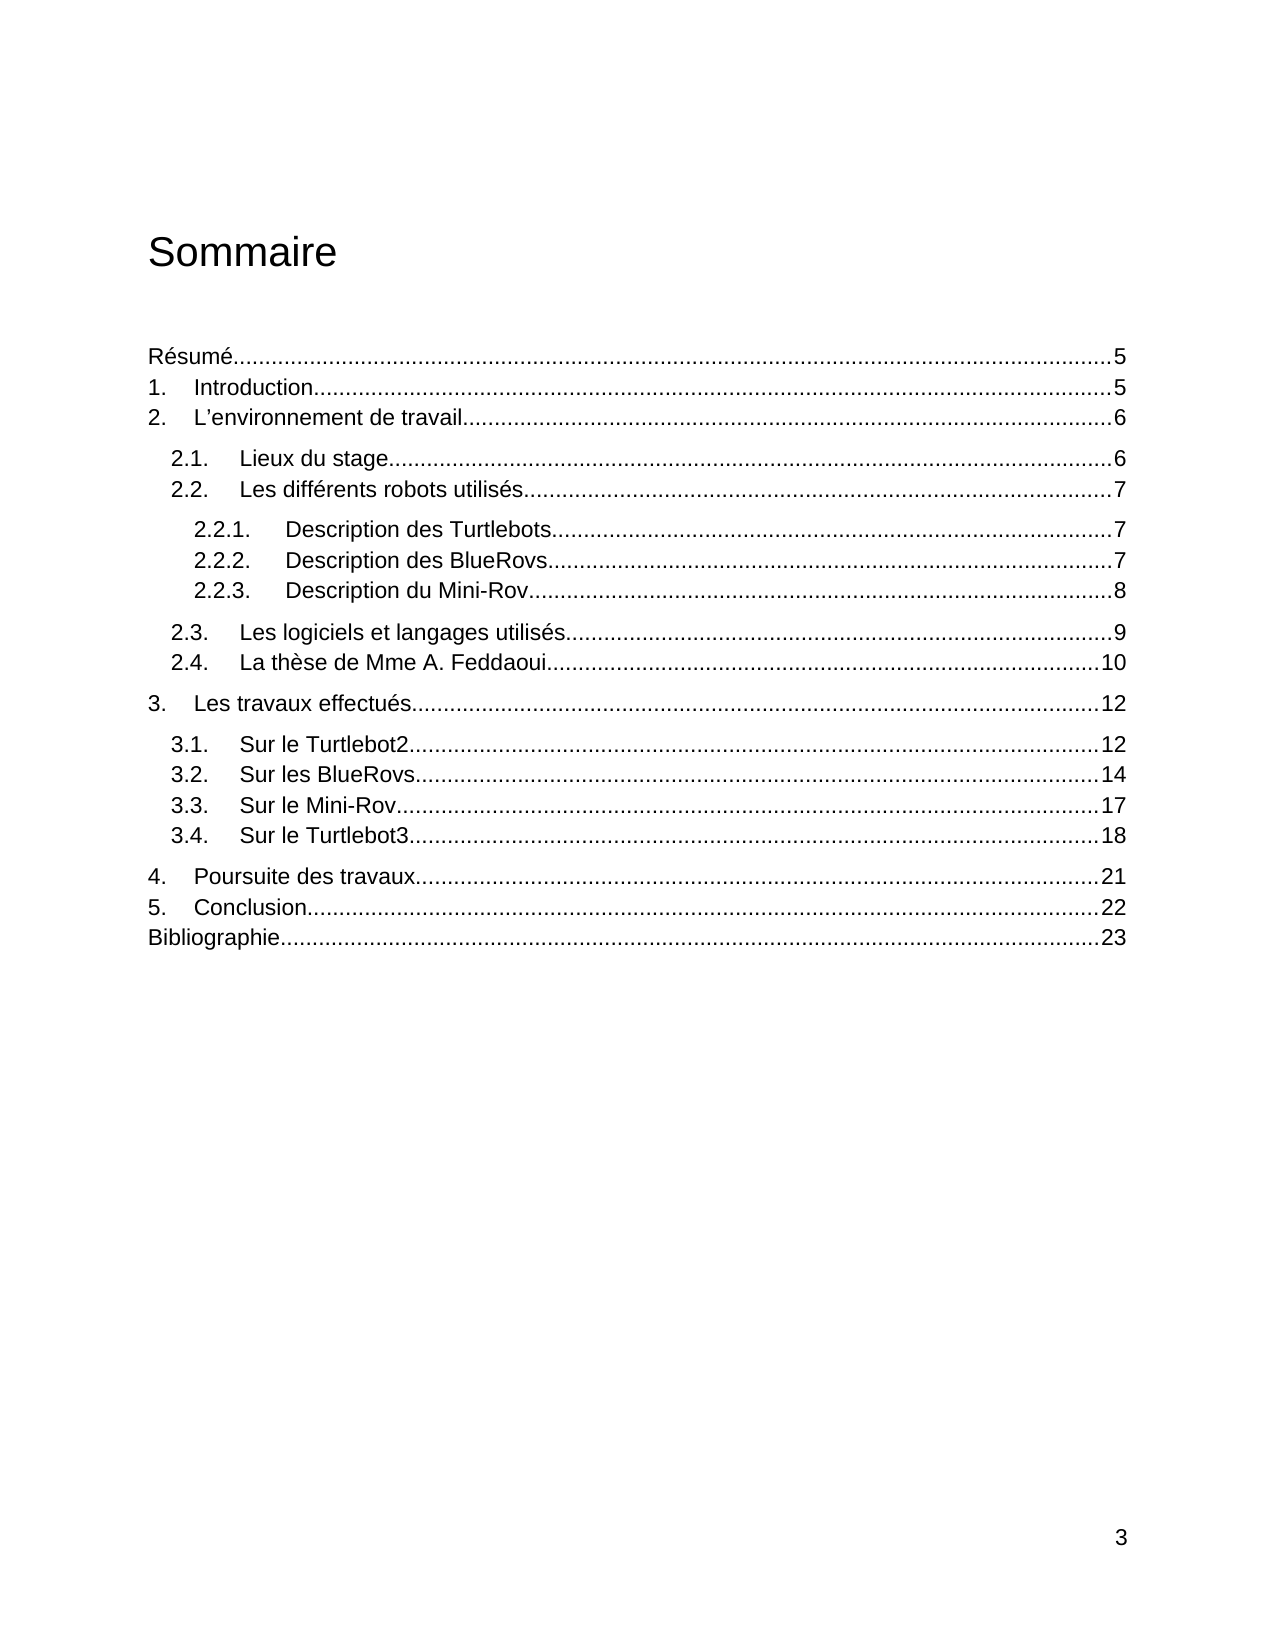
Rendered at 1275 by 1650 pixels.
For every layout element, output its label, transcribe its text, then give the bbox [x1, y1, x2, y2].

text 2. L’environnement de travail 6 [148, 404, 1127, 430]
text 2.1. Lieux du stage 6 [171, 445, 1127, 471]
text 3.3. Sur le Mini-Rov 17 [171, 792, 1127, 818]
text 2.2. Les différents robots utilisés 7 [171, 476, 1127, 502]
text Résumé 5 [148, 343, 1127, 370]
text 5. Conclusion 22 [148, 894, 1127, 920]
text 3. Les travaux effectués 12 [148, 690, 1127, 716]
text 3.1. Sur le Turtlebot2 12 [171, 731, 1127, 757]
text 2.2.3. Description du Mini-Rov 8 [193, 577, 1127, 604]
text 2.2.2. Description des BlueRovs 7 [193, 547, 1127, 573]
text 2.3. Les logiciels et langages utilisés 9 [171, 618, 1127, 645]
text 2.2.1. Description des Turtlebots 7 [193, 516, 1127, 543]
text 3.2. Sur les BlueRovs 14 [171, 761, 1127, 788]
text 3.4. Sur le Turtlebot3 18 [171, 822, 1127, 849]
text 4. Poursuite des travaux 21 [148, 863, 1127, 890]
text 1. Introduction 5 [148, 373, 1127, 400]
text Bibliographie 23 [148, 924, 1127, 951]
text 2.4. La thèse de Mme A. Feddaoui 10 [171, 649, 1127, 675]
subtitle Sommaire [148, 228, 1127, 276]
